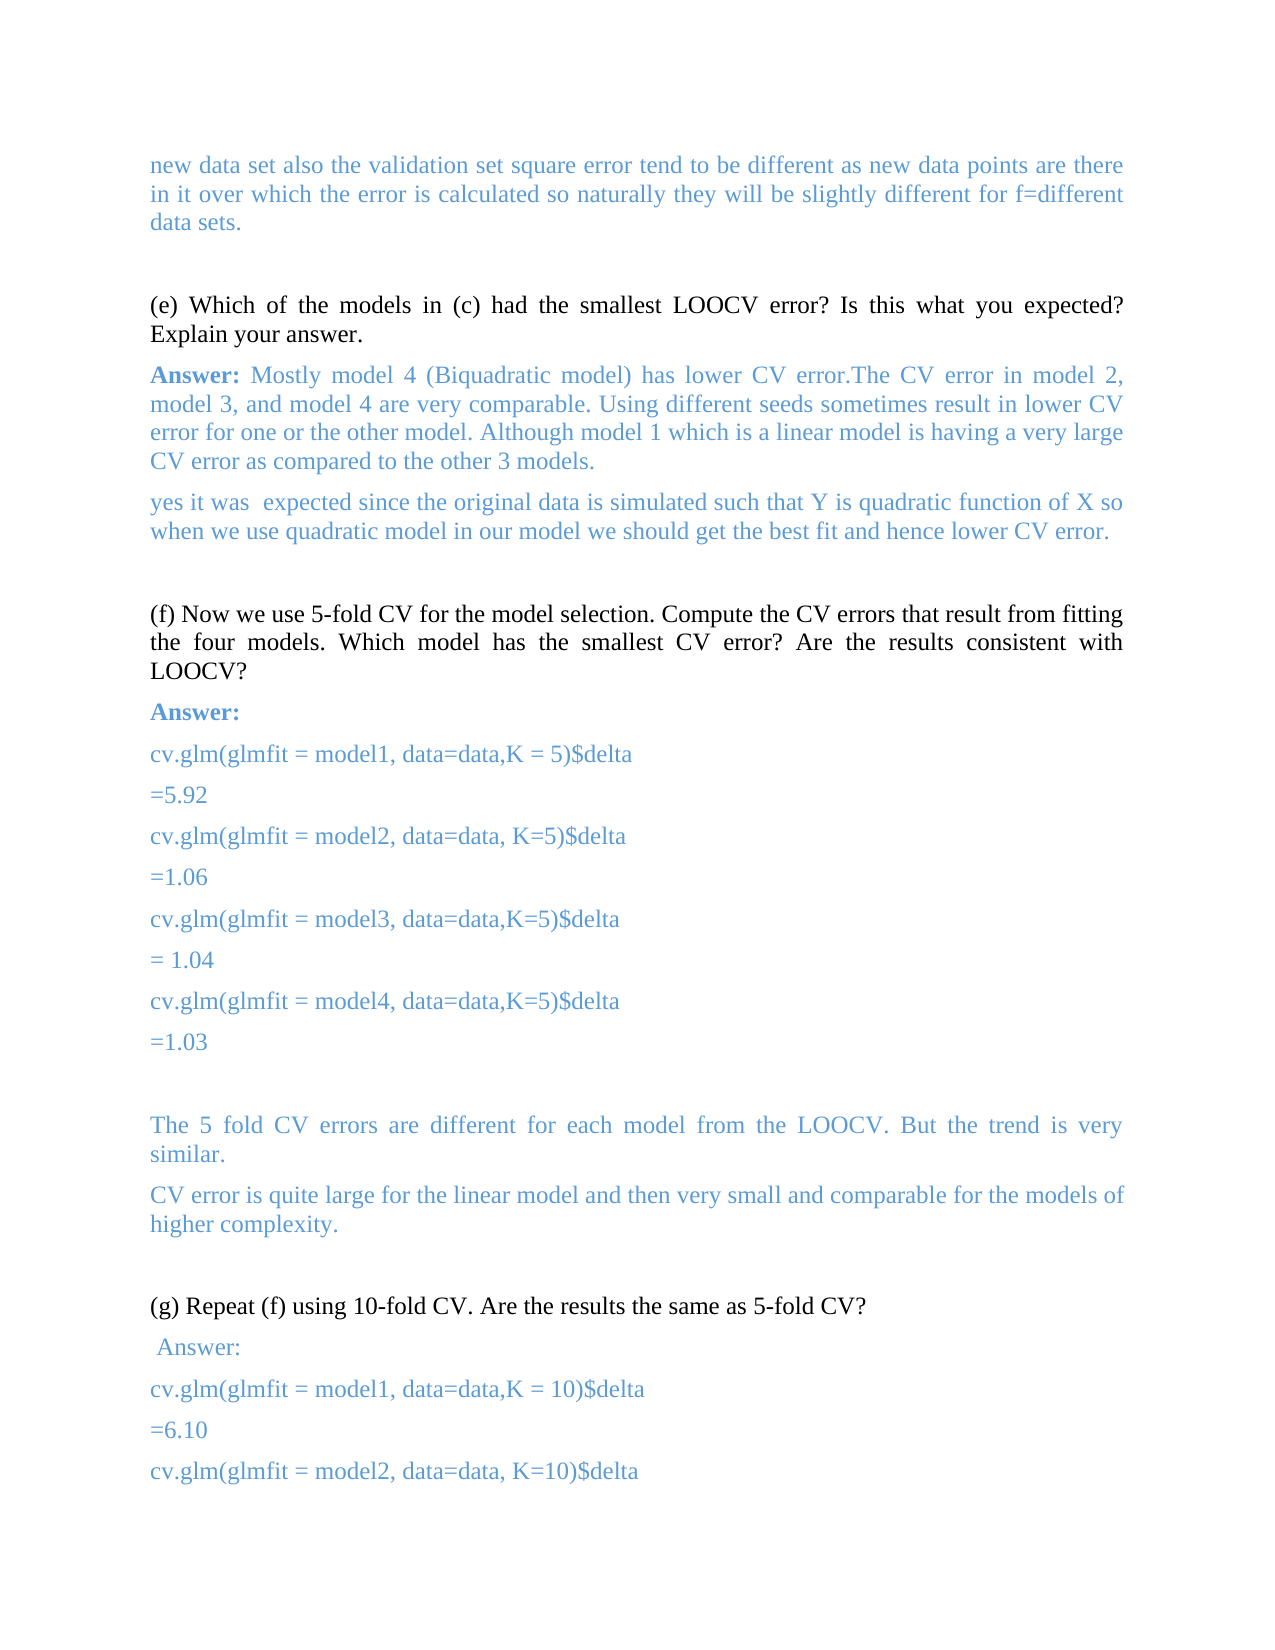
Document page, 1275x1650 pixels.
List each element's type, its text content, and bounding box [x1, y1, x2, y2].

text =1.06 [150, 862, 1125, 891]
text Answer: [150, 697, 1125, 726]
text The 5 fold CV errors are different for each model from the LOOCV. But the trend is very similar. [150, 1110, 1125, 1167]
text yes it was expected since the original data is simulated such that Y is quadratic function of X so when we use quadratic model in our model we should get the best fit and hence lower CV error. [150, 487, 1125, 545]
text cv.glm(glmfit = model1, data=data,K = 10)$delta [150, 1374, 1125, 1402]
text cv.glm(glmfit = model2, data=data, K=5)$delta [150, 821, 1125, 850]
text =5.92 [150, 780, 1125, 809]
text =6.10 [150, 1415, 1125, 1444]
text (e) Which of the models in (c) had the smallest LOOCV error? Is this what you expected? Explain your answer. [150, 290, 1125, 347]
text cv.glm(glmfit = model3, data=data,K=5)$delta [150, 904, 1125, 932]
text Answer: [150, 1332, 1125, 1361]
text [150, 150, 1125, 236]
text cv.glm(glmfit = model1, data=data,K = 5)$delta [150, 739, 1125, 767]
text =1.03 [150, 1027, 1125, 1056]
text cv.glm(glmfit = model4, data=data,K=5)$delta [150, 986, 1125, 1015]
text (g) Repeat (f) using 10-fold CV. Are the results the same as 5-fold CV? [150, 1291, 1125, 1320]
text = 1.04 [150, 945, 1125, 974]
text CV error is quite large for the linear model and then very small and comparable for the models of higher complexity. [150, 1180, 1125, 1237]
text cv.glm(glmfit = model2, data=data, K=10)$delta [150, 1456, 1125, 1485]
text Answer: Mostly model 4 (Biquadratic model) has lower CV error.The CV error in model 2, model 3, and model 4 are very comparable. Using different seeds sometimes result in lower CV error for one or the other model. Although model 1 which is a linear model is having a very large CV error as compared to the other 3 models. [150, 360, 1125, 475]
text (f) Now we use 5-fold CV for the model selection. Compute the CV errors that result from fitting the four models. Which model has the smallest CV error? Are the results consistent with LOOCV? [150, 599, 1125, 685]
